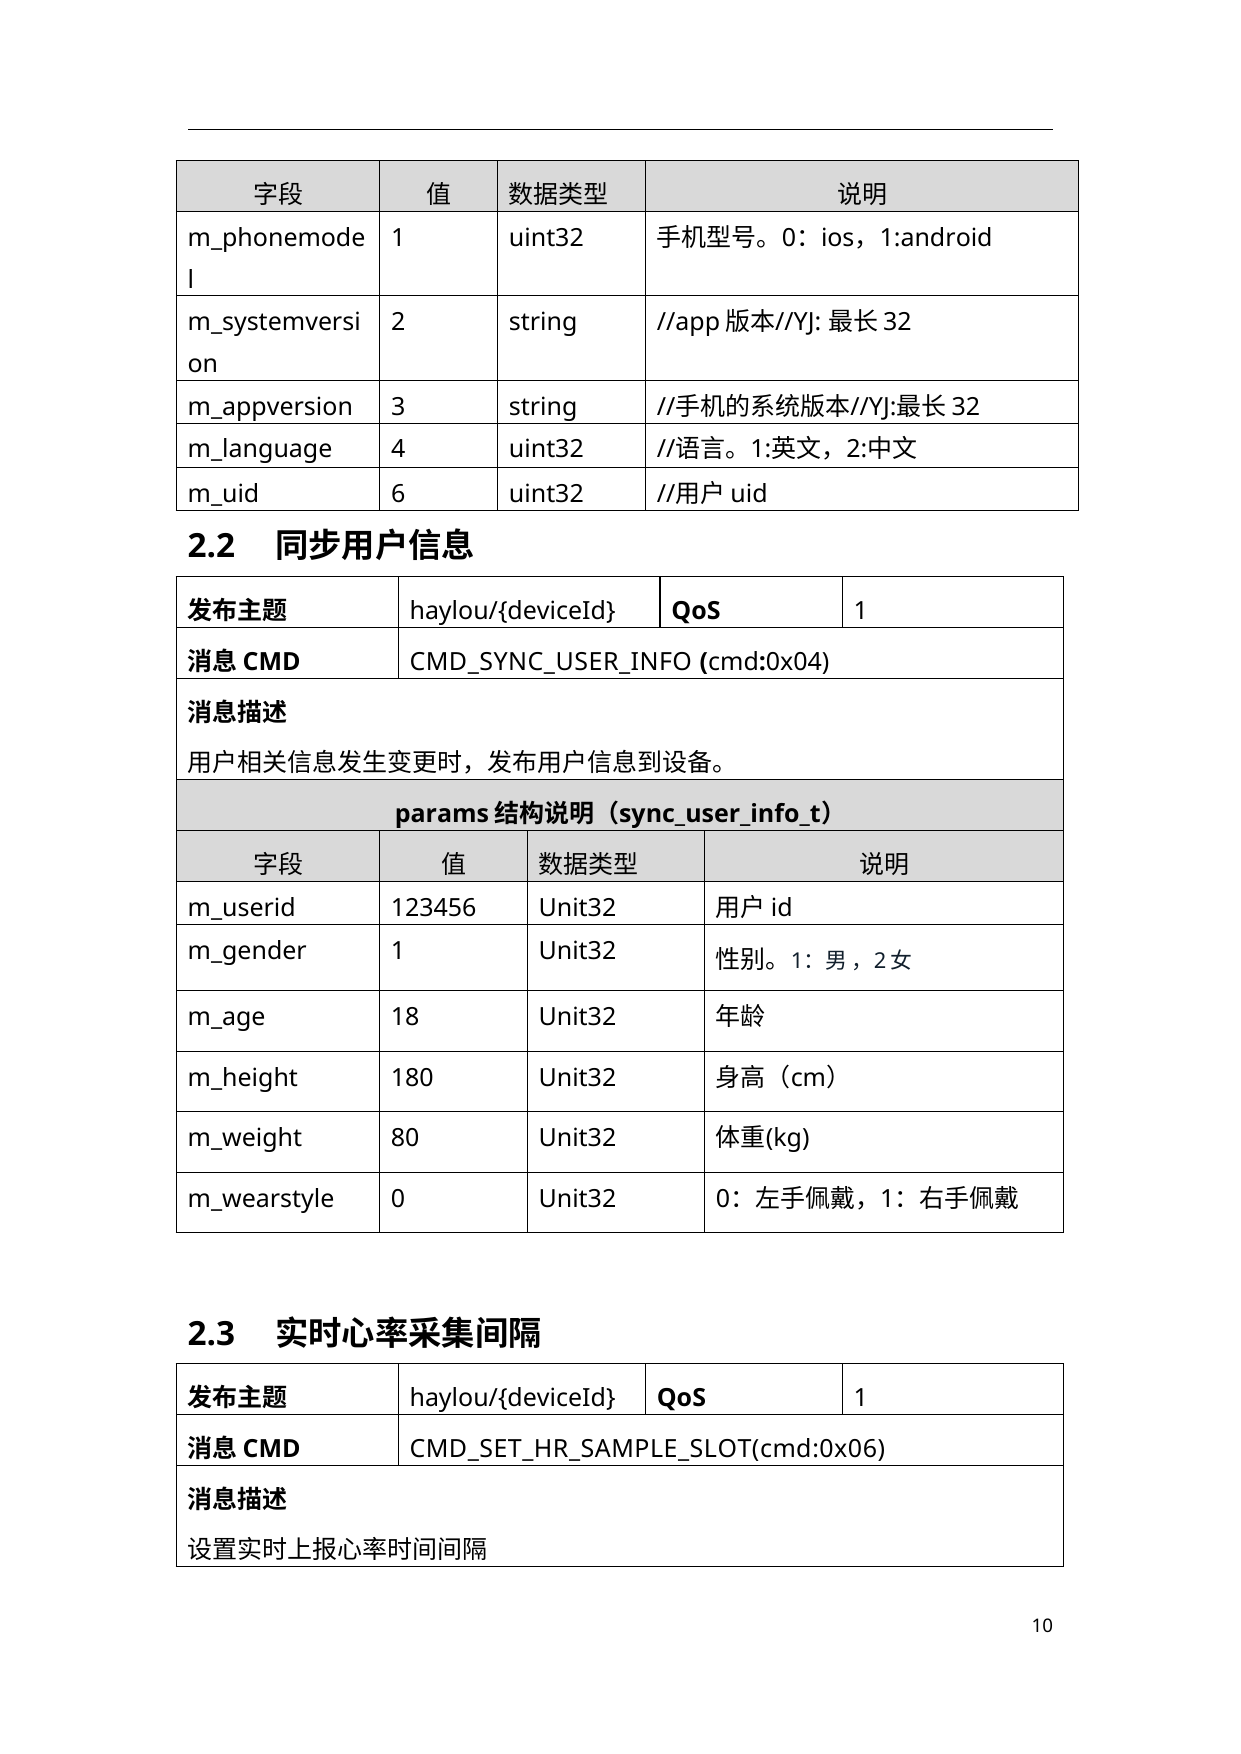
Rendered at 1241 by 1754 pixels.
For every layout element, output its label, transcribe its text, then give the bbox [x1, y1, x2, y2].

table_cell 6 [380, 468, 497, 510]
table_cell 消息CMD [177, 1415, 398, 1465]
table_header QoS [646, 1364, 842, 1414]
table_cell 说明 [705, 831, 1063, 881]
table_header 发布主题 [177, 577, 398, 627]
table_cell //语言。1:英文，2:中文 [646, 424, 1078, 467]
table_cell m_age [177, 991, 379, 1051]
table_cell 1 [380, 212, 497, 295]
table_cell m_weight [177, 1112, 379, 1172]
table_cell CMD_SET_HR_SAMPLE_SLOT(cmd:0x06) [399, 1415, 1063, 1465]
table_header 1 [843, 577, 1063, 627]
table_cell 18 [380, 991, 527, 1051]
table_cell m_language [177, 424, 379, 467]
table_cell m_systemversion [177, 296, 379, 380]
table_cell 消息CMD [177, 628, 398, 678]
table_cell m_height [177, 1052, 379, 1111]
table_cell 字段 [177, 831, 379, 881]
table_header haylou/{deviceId} [399, 1364, 645, 1414]
subtitle 同步用户信息 [187, 511, 1053, 576]
table_cell Unit32 [528, 1052, 704, 1111]
table_cell //用户uid [646, 468, 1078, 510]
table_header 发布主题 [177, 1364, 398, 1414]
table_cell 1 [380, 925, 527, 990]
table_header QoS [661, 577, 842, 627]
table_cell 数据类型 [498, 161, 645, 211]
table_cell uint32 [498, 212, 645, 295]
table_cell 数据类型 [528, 831, 704, 881]
table_cell 0：左手佩戴，1：右手佩戴 [705, 1173, 1063, 1232]
table_cell //app版本//YJ: 最长32 [646, 296, 1078, 380]
table_cell Unit32 [528, 882, 704, 924]
table_cell uint32 [498, 424, 645, 467]
table_cell 性别。1：男 ，2女 [705, 925, 1063, 990]
table_cell 消息描述 设置实时上报心率时间间隔 [177, 1466, 1063, 1566]
table_header 1 [843, 1364, 1063, 1414]
table_cell 字段 [177, 161, 379, 211]
table_cell 3 [380, 381, 497, 422]
table_cell 体重(kg) [705, 1112, 1063, 1172]
table_cell string [498, 296, 645, 380]
table_cell string [498, 381, 645, 422]
table_cell m_phonemodel [177, 212, 379, 295]
table_cell m_userid [177, 882, 379, 924]
subtitle 实时心率采集间隔 [187, 1298, 1053, 1363]
table_cell Unit32 [528, 925, 704, 990]
table_cell Unit32 [528, 1112, 704, 1172]
table_cell m_gender [177, 925, 379, 990]
table_cell //手机的系统版本//YJ:最长32 [646, 381, 1078, 422]
table_cell 180 [380, 1052, 527, 1111]
table_cell 消息描述 用户相关信息发生变更时，发布用户信息到设备。 [177, 679, 1063, 779]
table_cell 值 [380, 161, 497, 211]
table_cell m_wearstyle [177, 1173, 379, 1232]
table_cell uint32 [498, 468, 645, 510]
table_cell 2 [380, 296, 497, 380]
table_cell 123456 [380, 882, 527, 924]
table_cell 身高（cm） [705, 1052, 1063, 1111]
table_cell 手机型号。0：ios，1:android [646, 212, 1078, 295]
table_cell 用户id [705, 882, 1063, 924]
table_cell CMD_SYNC_USER_INFO (cmd:0x04) [399, 628, 1063, 678]
table_cell m_uid [177, 468, 379, 510]
table_cell Unit32 [528, 991, 704, 1051]
table_cell 0 [380, 1173, 527, 1232]
table_cell 说明 [646, 161, 1078, 211]
table_header haylou/{deviceId} [399, 577, 659, 627]
table_cell Unit32 [528, 1173, 704, 1232]
table_cell params结构说明（sync_user_info_t） [177, 780, 1063, 830]
table_cell 4 [380, 424, 497, 467]
table_cell m_appversion [177, 381, 379, 422]
table_cell 年龄 [705, 991, 1063, 1051]
table_cell 值 [380, 831, 527, 881]
table_cell 80 [380, 1112, 527, 1172]
